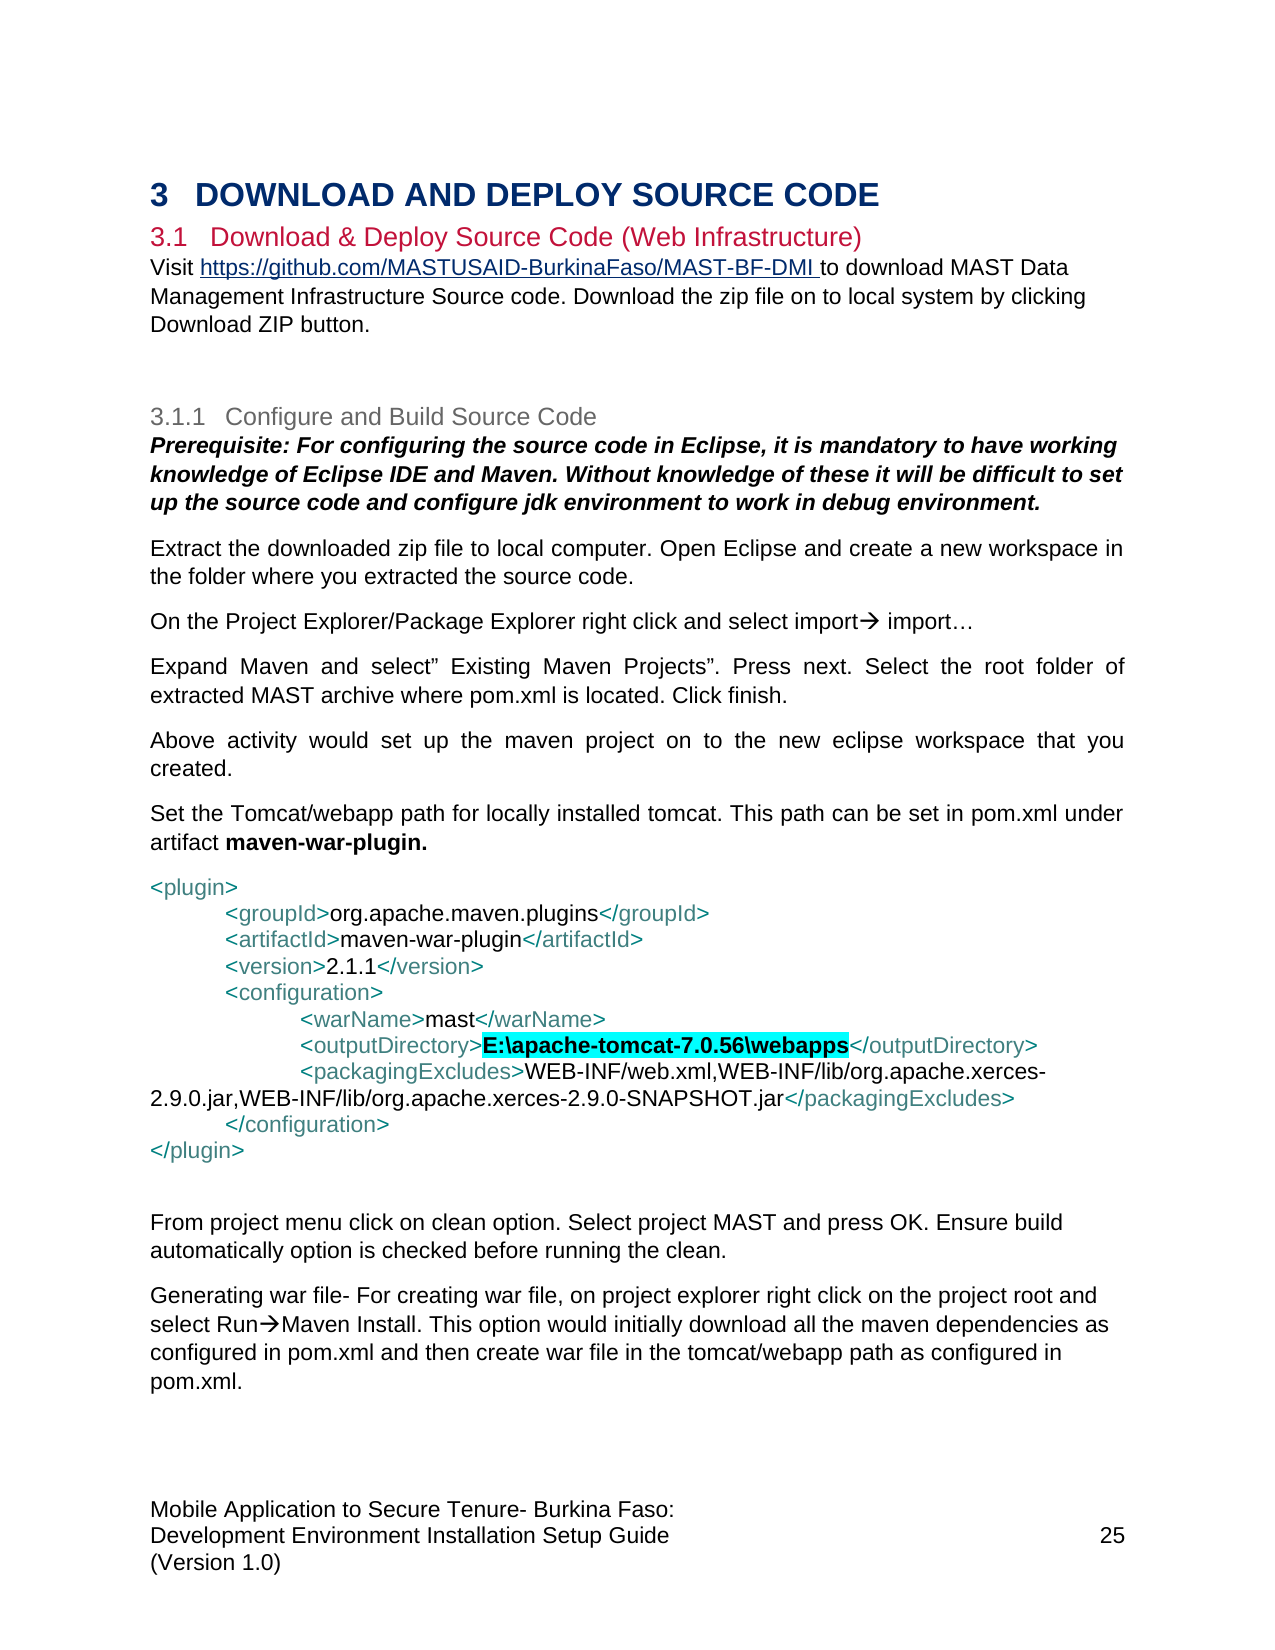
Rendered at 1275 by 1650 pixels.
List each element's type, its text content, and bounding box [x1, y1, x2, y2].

text </configuration> [150, 1111, 1125, 1137]
text Expand Maven and select” Existing Maven Projects”. Press next. Select the root folder of extracted MAST archive where pom.xml is located. Click finish. [150, 653, 1125, 708]
text <warName>mast</warName> [150, 1006, 1125, 1032]
text Extract the downloaded zip file to local computer. Open Eclipse and create a new workspace in the folder where you extracted the source code. [150, 534, 1125, 589]
text <version>2.1.1</version> [150, 953, 1125, 979]
text <outputDirectory>E:\apache-tomcat-7.0.56\webapps</outputDirectory> [150, 1032, 482, 1058]
text Visit https://github.com/MASTUSAID-BurkinaFaso/MAST-BF-DMI to download MAST Data Management Infrastructure Source code. Download the zip file on to local system by clicking Download ZIP button. [150, 254, 1125, 338]
text <packagingExcludes>WEB-INF/web.xml,WEB-INF/lib/org.apache.xerces-2.9.0.jar,WEB-INF/lib/org.apache.xerces-2.9.0-SNAPSHOT.jar</packagingExcludes> [150, 1058, 1125, 1111]
text <outputDirectory>E:\apache-tomcat-7.0.56\webapps</outputDirectory> [849, 1032, 1125, 1058]
text Above activity would set up the maven project on to the new eclipse workspace that you created. [150, 727, 1125, 781]
text <groupId>org.apache.maven.plugins</groupId> [150, 900, 1125, 926]
text Prerequisite: For configuring the source code in Eclipse, it is mandatory to have working knowledge of Eclipse IDE and Maven. Without knowledge of these it will be difficult to set up the source code and configure jdk environment to work in debug environment. [150, 432, 1125, 516]
text Generating war file- For creating war file, on project explorer right click on the project root and select RunMaven Install. This option would initially download all the maven dependencies as configured in pom.xml and then create war file in the tomcat/webapp path as configured in pom.xml. [150, 1282, 1125, 1394]
text <configuration> [150, 979, 1125, 1006]
subtitle Configure and Build Source Code [150, 401, 1125, 430]
text Set the Tomcat/webapp path for locally installed tomcat. This path can be set in pom.xml under artifact maven-war-plugin. [150, 800, 1125, 855]
text From project menu click on clean option. Select project MAST and press OK. Ensure build automatically option is checked before running the clean. [150, 1209, 1125, 1263]
text On the Project Explorer/Package Explorer right click and select import import… [150, 608, 1125, 634]
text <plugin> [150, 874, 1125, 900]
text <artifactId>maven-war-plugin</artifactId> [150, 926, 1125, 953]
text </plugin> [150, 1137, 1125, 1164]
subtitle DOWNLOAD AND DEPLOY SOURCE CODE [150, 175, 1125, 213]
subtitle Download & Deploy Source Code (Web Infrastructure) [150, 221, 1125, 252]
